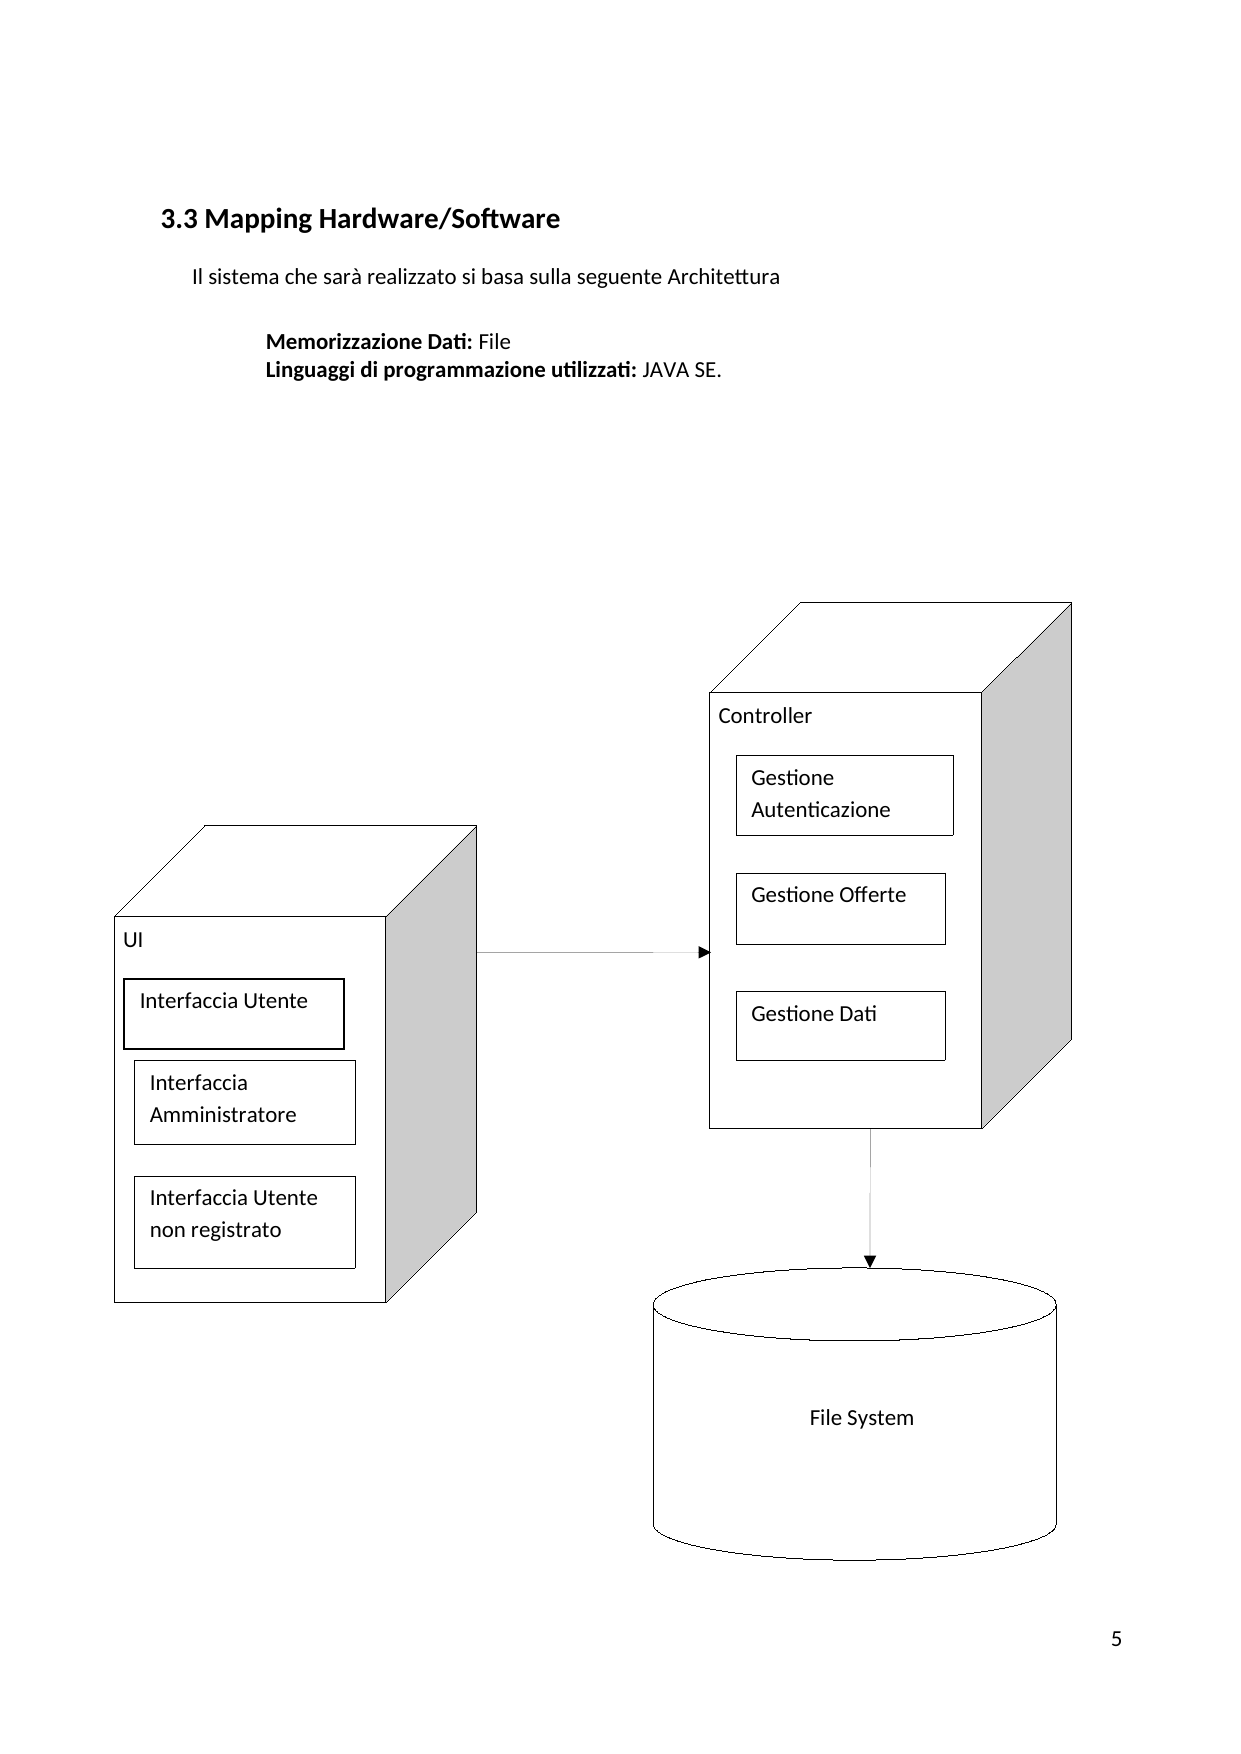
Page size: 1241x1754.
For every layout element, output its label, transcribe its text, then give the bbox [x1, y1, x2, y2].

text Il sistema che sarà realizzato si basa sulla seguente Architettura [192, 262, 1122, 290]
text Memorizzazione Dati: File [266, 327, 1122, 355]
list 3.3 Mapping Hardware/Software [160, 201, 1122, 236]
text Linguaggi di programmazione utilizzati: JAVA SE. [192, 355, 1122, 383]
